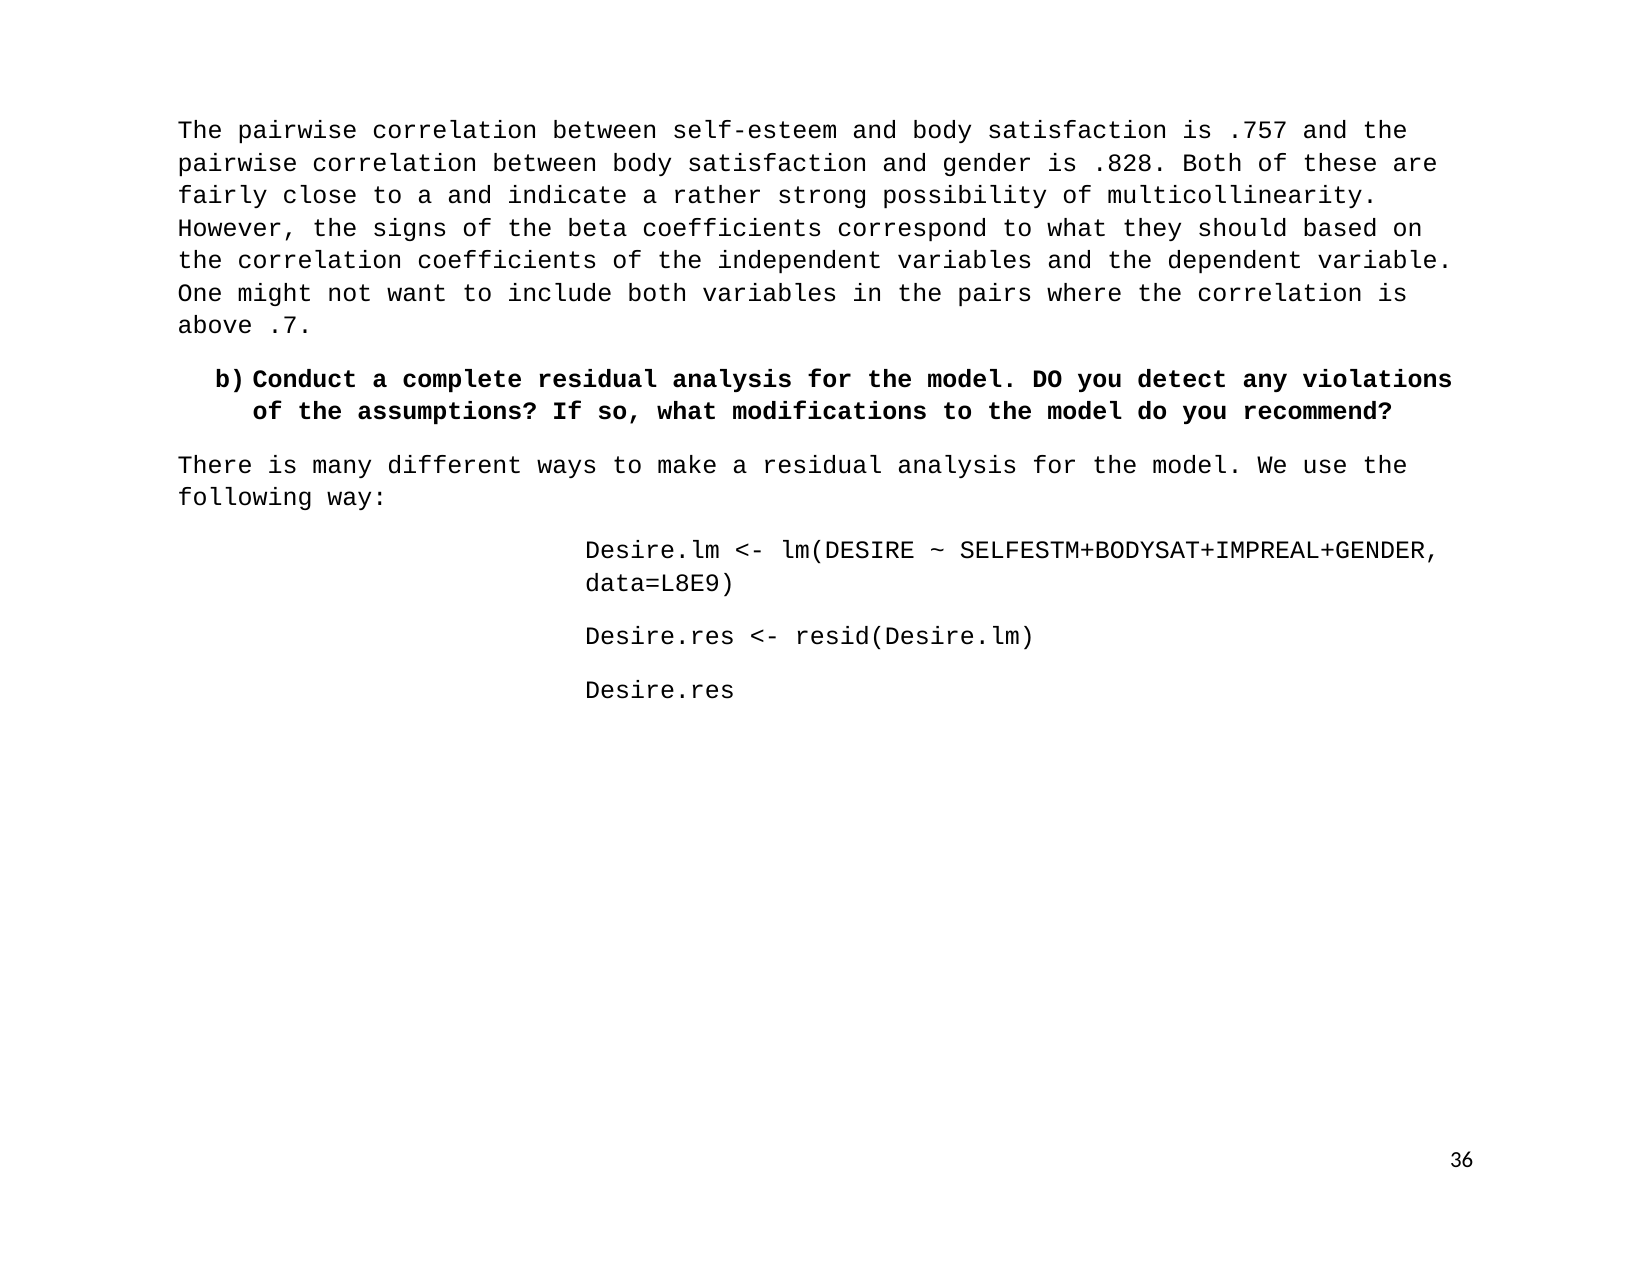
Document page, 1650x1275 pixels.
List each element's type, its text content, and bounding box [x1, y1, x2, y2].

text Desire.res <- resid(Desire.lm) [585, 624, 1473, 652]
text The pairwise correlation between self-esteem and body satisfaction is .757 and the pairwise correlation between body satisfaction and gender is .828. Both of these are fairly close to a and indicate a rather strong possibility of multicollinearity. However, the signs of the beta coefficients correspond to what they should based on the correlation coefficients of the independent variables and the dependent variable. One might not want to include both variables in the pairs where the correlation is above .7. [177, 118, 1473, 341]
text There is many different ways to make a residual analysis for the model. We use the following way: [177, 452, 1473, 513]
text Desire.lm <- lm(DESIRE ~ SELFESTM+BODYSAT+IMPREAL+GENDER, data=L8E9) [585, 538, 1473, 599]
list Conduct a complete residual analysis for the model. DO you detect any violations of the assumptions? If so, what modifications to the model do you recommend? [215, 366, 1473, 427]
text Desire.res [585, 677, 1473, 706]
